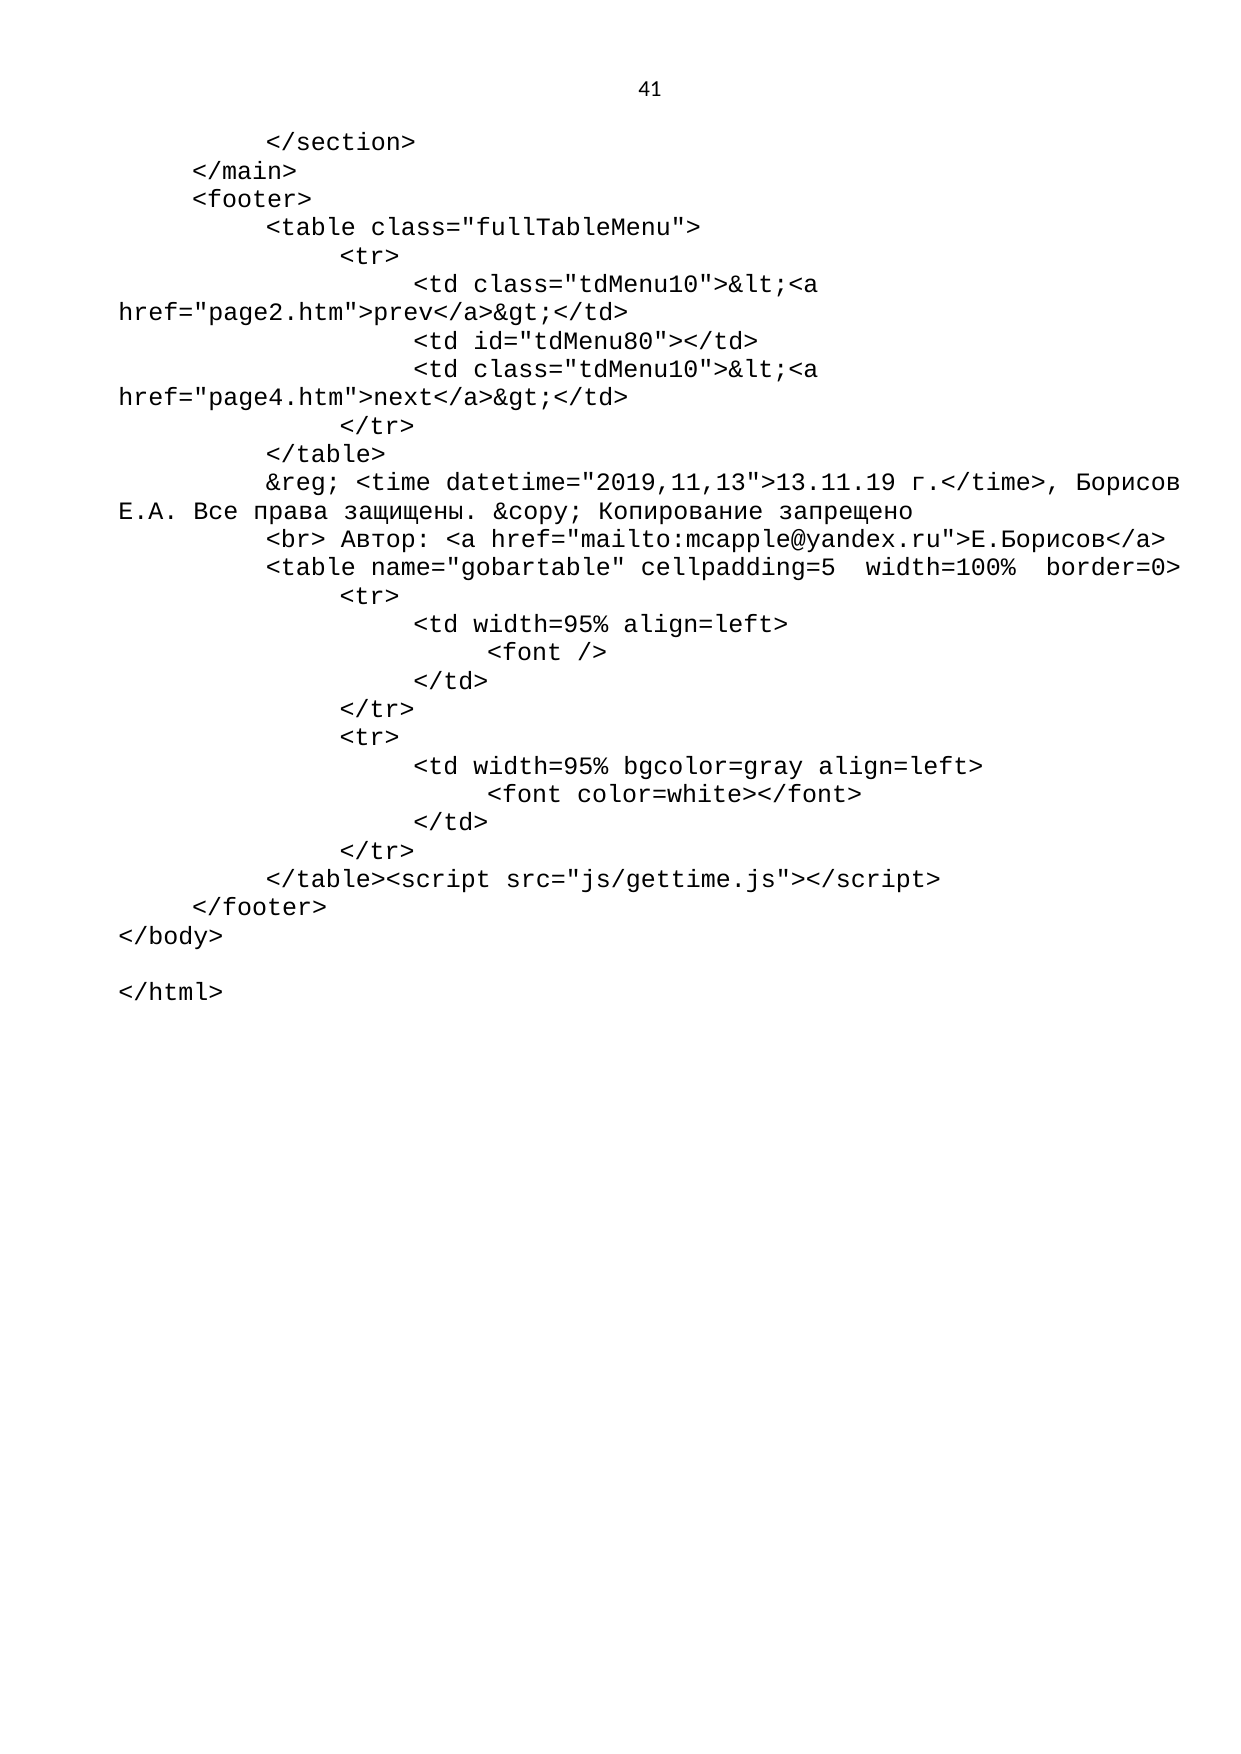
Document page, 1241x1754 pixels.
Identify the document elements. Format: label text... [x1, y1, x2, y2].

text <td width=95% align=left> [118, 612, 1181, 640]
text <tr> [118, 243, 1181, 272]
text </main> [118, 158, 1181, 187]
text &reg; <time datetime="2019,11,13">13.11.19 г.</time>, Борисов Е.А. Все права защищены. &copy; Копирование запрещено [118, 470, 1181, 527]
text <tr> [118, 583, 1181, 612]
text <td width=95% bgcolor=gray align=left> [118, 753, 1181, 782]
text </footer> [118, 895, 1181, 923]
text </tr> [118, 697, 1181, 725]
text <table name="gobartable" cellpadding=5 width=100% border=0> [118, 555, 1181, 583]
text <tr> [118, 725, 1181, 753]
text </body> [118, 923, 1181, 952]
text </tr> [118, 838, 1181, 867]
text </tr> [118, 413, 1181, 442]
text <td class="tdMenu10">&lt;<a href="page4.htm">next</a>&gt;</td> [118, 357, 1181, 413]
text <td class="tdMenu10">&lt;<a href="page2.htm">prev</a>&gt;</td> [118, 272, 1181, 328]
text <footer> [118, 187, 1181, 215]
text <font color=white></font> [118, 782, 1181, 810]
text </section> [118, 130, 1181, 158]
text <br> Автор: <a href="mailto:mcapple@yandex.ru">Е.Борисов</a> [118, 527, 1181, 555]
text <td id="tdMenu80"></td> [118, 328, 1181, 357]
text </html> [118, 980, 1181, 1008]
text <font /> [118, 640, 1181, 668]
text </td> [118, 668, 1181, 697]
text </td> [118, 810, 1181, 838]
text </table> [118, 442, 1181, 470]
text </table><script src="js/gettime.js"></script> [118, 867, 1181, 895]
text <table class="fullTableMenu"> [118, 215, 1181, 243]
